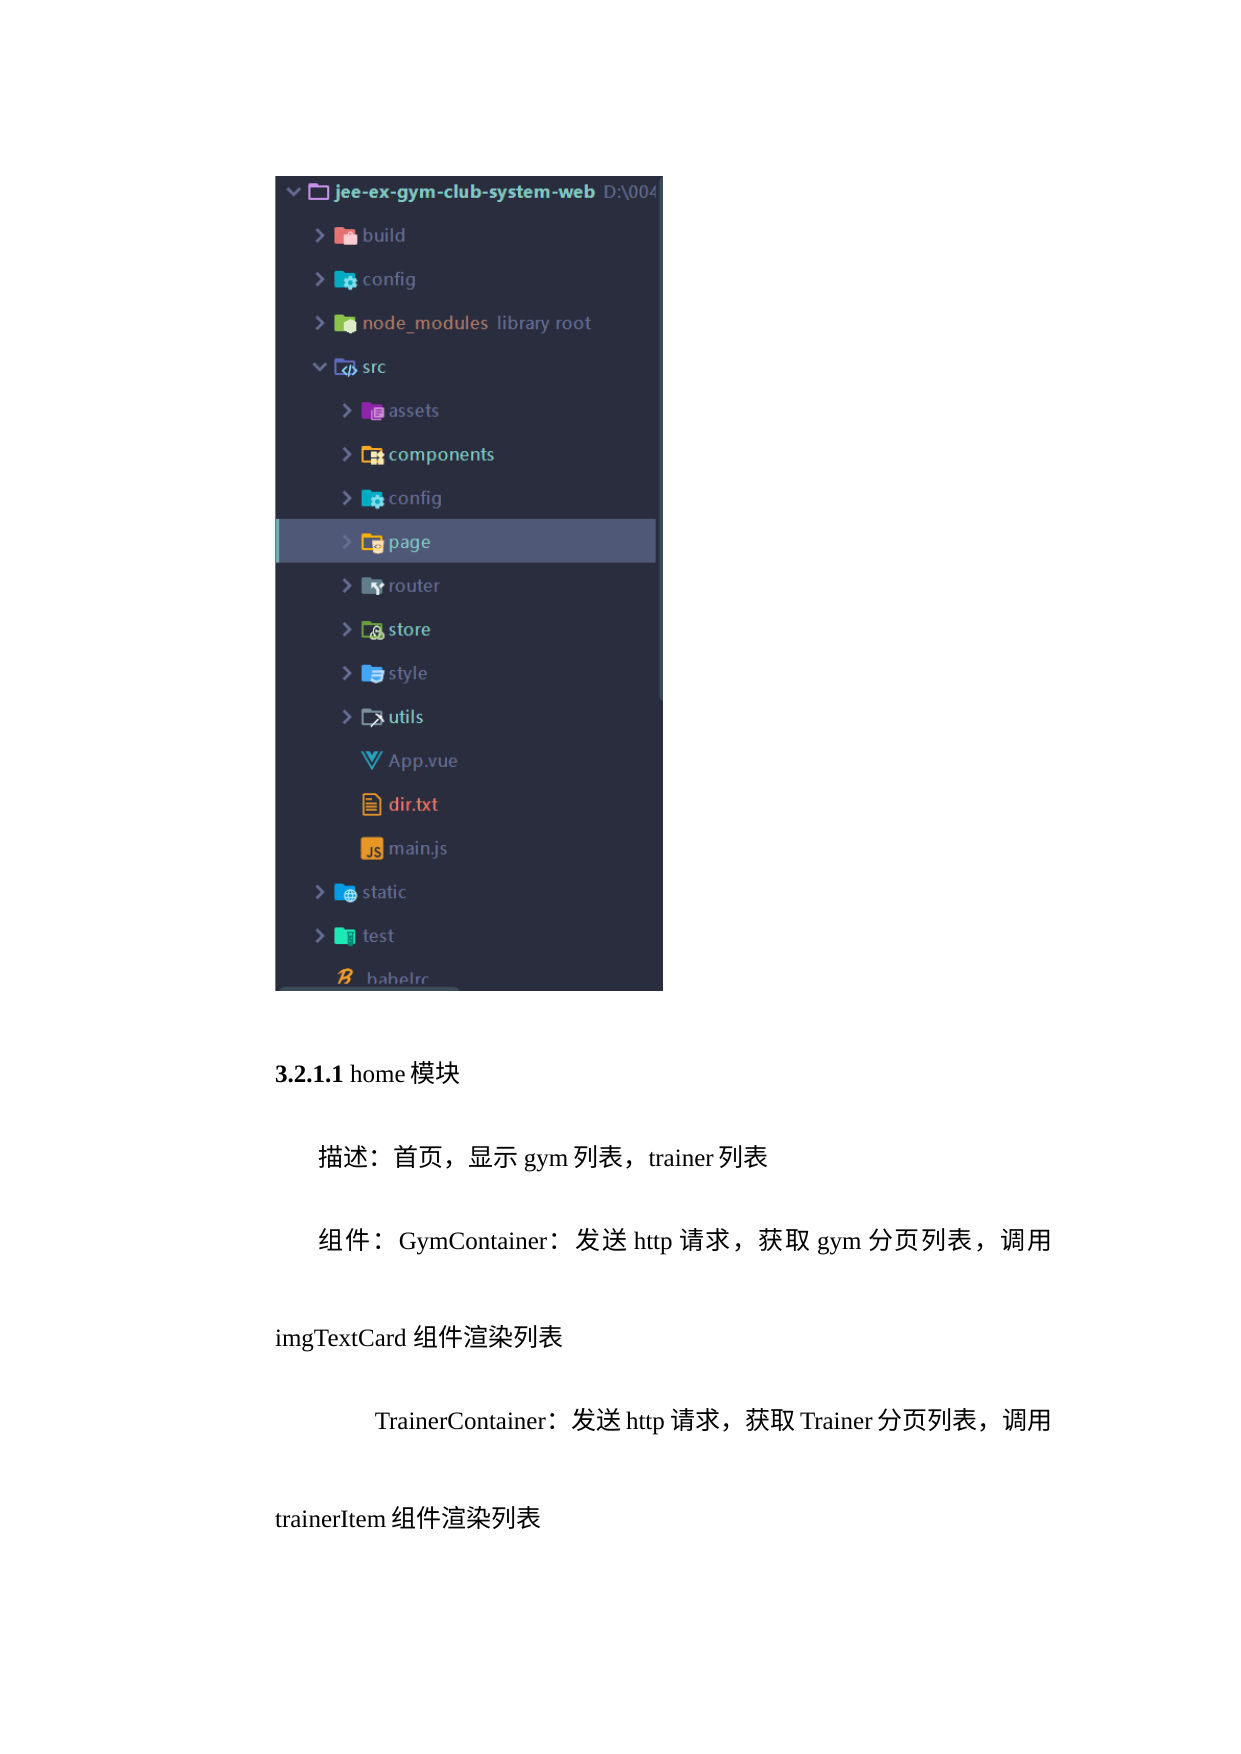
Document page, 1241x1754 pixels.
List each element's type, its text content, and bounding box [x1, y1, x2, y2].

text 描述：首页，显示gym列表，trainer列表 [275, 1123, 1053, 1188]
picture [275, 176, 663, 991]
text 组件：GymContainer：发送http请求，获取gym分页列表，调用 imgTextCard 组件渲染列表 [275, 1206, 1053, 1368]
text 3.2.1.1 home模块 [231, 1039, 1053, 1104]
text TrainerContainer：发送http请求，获取Trainer分页列表，调用 trainerItem组件渲染列表 [275, 1386, 1053, 1549]
